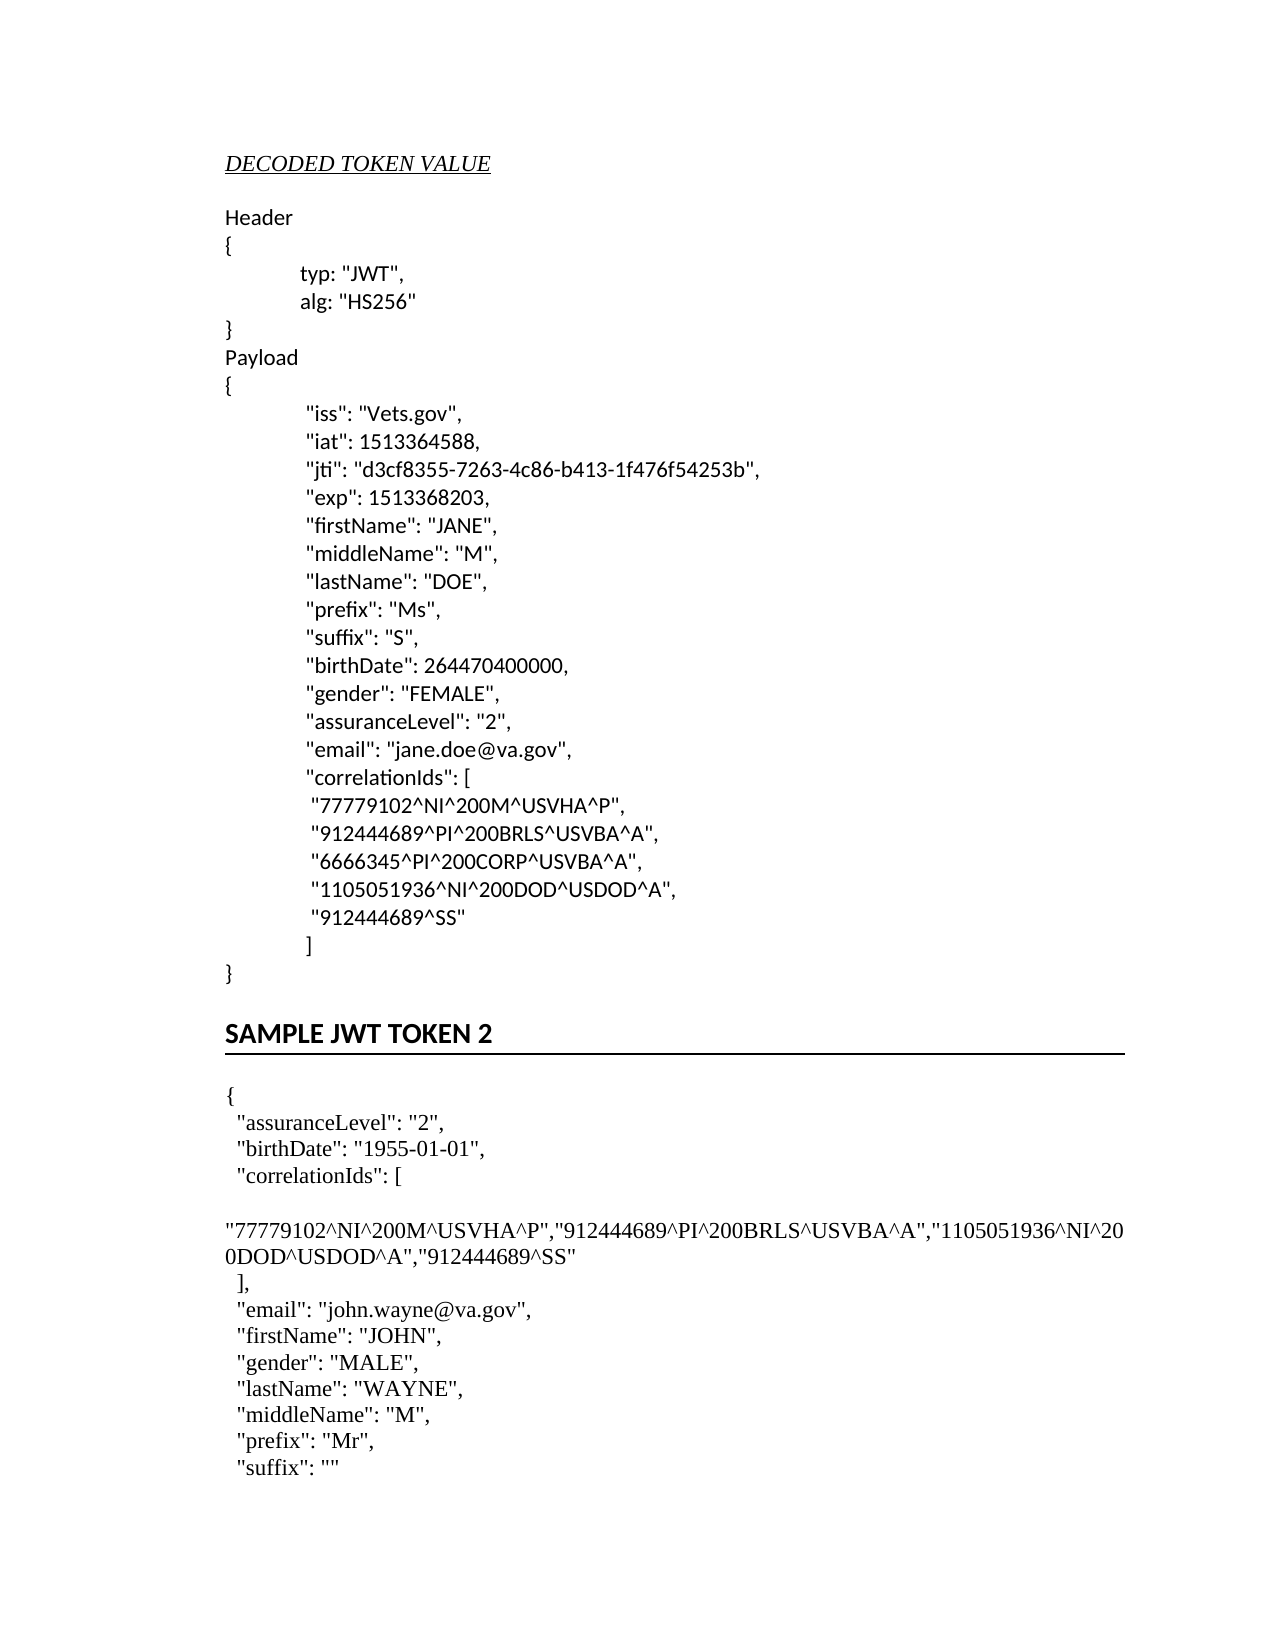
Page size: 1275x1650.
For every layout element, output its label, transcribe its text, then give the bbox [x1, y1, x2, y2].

text "correlationIds": [ [300, 763, 1125, 791]
text "firstName": "JOHN", [225, 1322, 1125, 1348]
text "correlationIds": [ [225, 1162, 1125, 1188]
text Header [225, 203, 1125, 231]
text "exp": 1513368203, [300, 483, 1125, 511]
text "firstName": "JANE", [300, 511, 1125, 539]
text } [225, 959, 1125, 987]
text typ: "JWT", [225, 259, 1125, 287]
text DECODED TOKEN VALUE [225, 150, 1125, 176]
text "gender": "FEMALE", [300, 679, 1125, 707]
text } [225, 315, 1125, 343]
text alg: "HS256" [225, 287, 1125, 315]
text "prefix": "Ms", [300, 595, 1125, 623]
text "1105051936^NI^200DOD^USDOD^A", [300, 875, 1125, 903]
text "gender": "MALE", [225, 1348, 1125, 1375]
text "assuranceLevel": "2", [225, 1109, 1125, 1135]
text "email": "john.wayne@va.gov", [225, 1296, 1125, 1322]
text "birthDate": "1955-01-01", [225, 1135, 1125, 1162]
text "77779102^NI^200M^USVHA^P","912444689^PI^200BRLS^USVBA^A","1105051936^NI^200DOD^USDOD^A","912444689^SS" [225, 1188, 1125, 1269]
text ], [225, 1269, 1125, 1296]
text "jti": "d3cf8355-7263-4c86-b413-1f476f54253b", [300, 455, 1125, 483]
text { [225, 371, 1125, 399]
text ] [300, 931, 1125, 959]
text "912444689^PI^200BRLS^USVBA^A", [300, 819, 1125, 847]
text { [225, 1083, 1125, 1109]
text SAMPLE JWT TOKEN 2 [225, 1015, 1125, 1053]
text "suffix": "" [225, 1454, 1125, 1480]
text "middleName": "M", [225, 1401, 1125, 1428]
text { [225, 231, 1125, 259]
text "assuranceLevel": "2", [300, 707, 1125, 735]
text "iss": "Vets.gov", [300, 399, 1125, 427]
text "6666345^PI^200CORP^USVBA^A", [300, 847, 1125, 875]
text Payload [225, 343, 1125, 371]
text "suffix": "S", [300, 623, 1125, 651]
text "email": "jane.doe@va.gov", [300, 735, 1125, 763]
text "lastName": "WAYNE", [225, 1375, 1125, 1401]
text "middleName": "M", [300, 539, 1125, 567]
text "77779102^NI^200M^USVHA^P", [300, 791, 1125, 819]
text "prefix": "Mr", [225, 1428, 1125, 1454]
text "lastName": "DOE", [300, 567, 1125, 595]
text "birthDate": 264470400000, [300, 651, 1125, 679]
text "iat": 1513364588, [300, 427, 1125, 455]
text "912444689^SS" [300, 903, 1125, 931]
